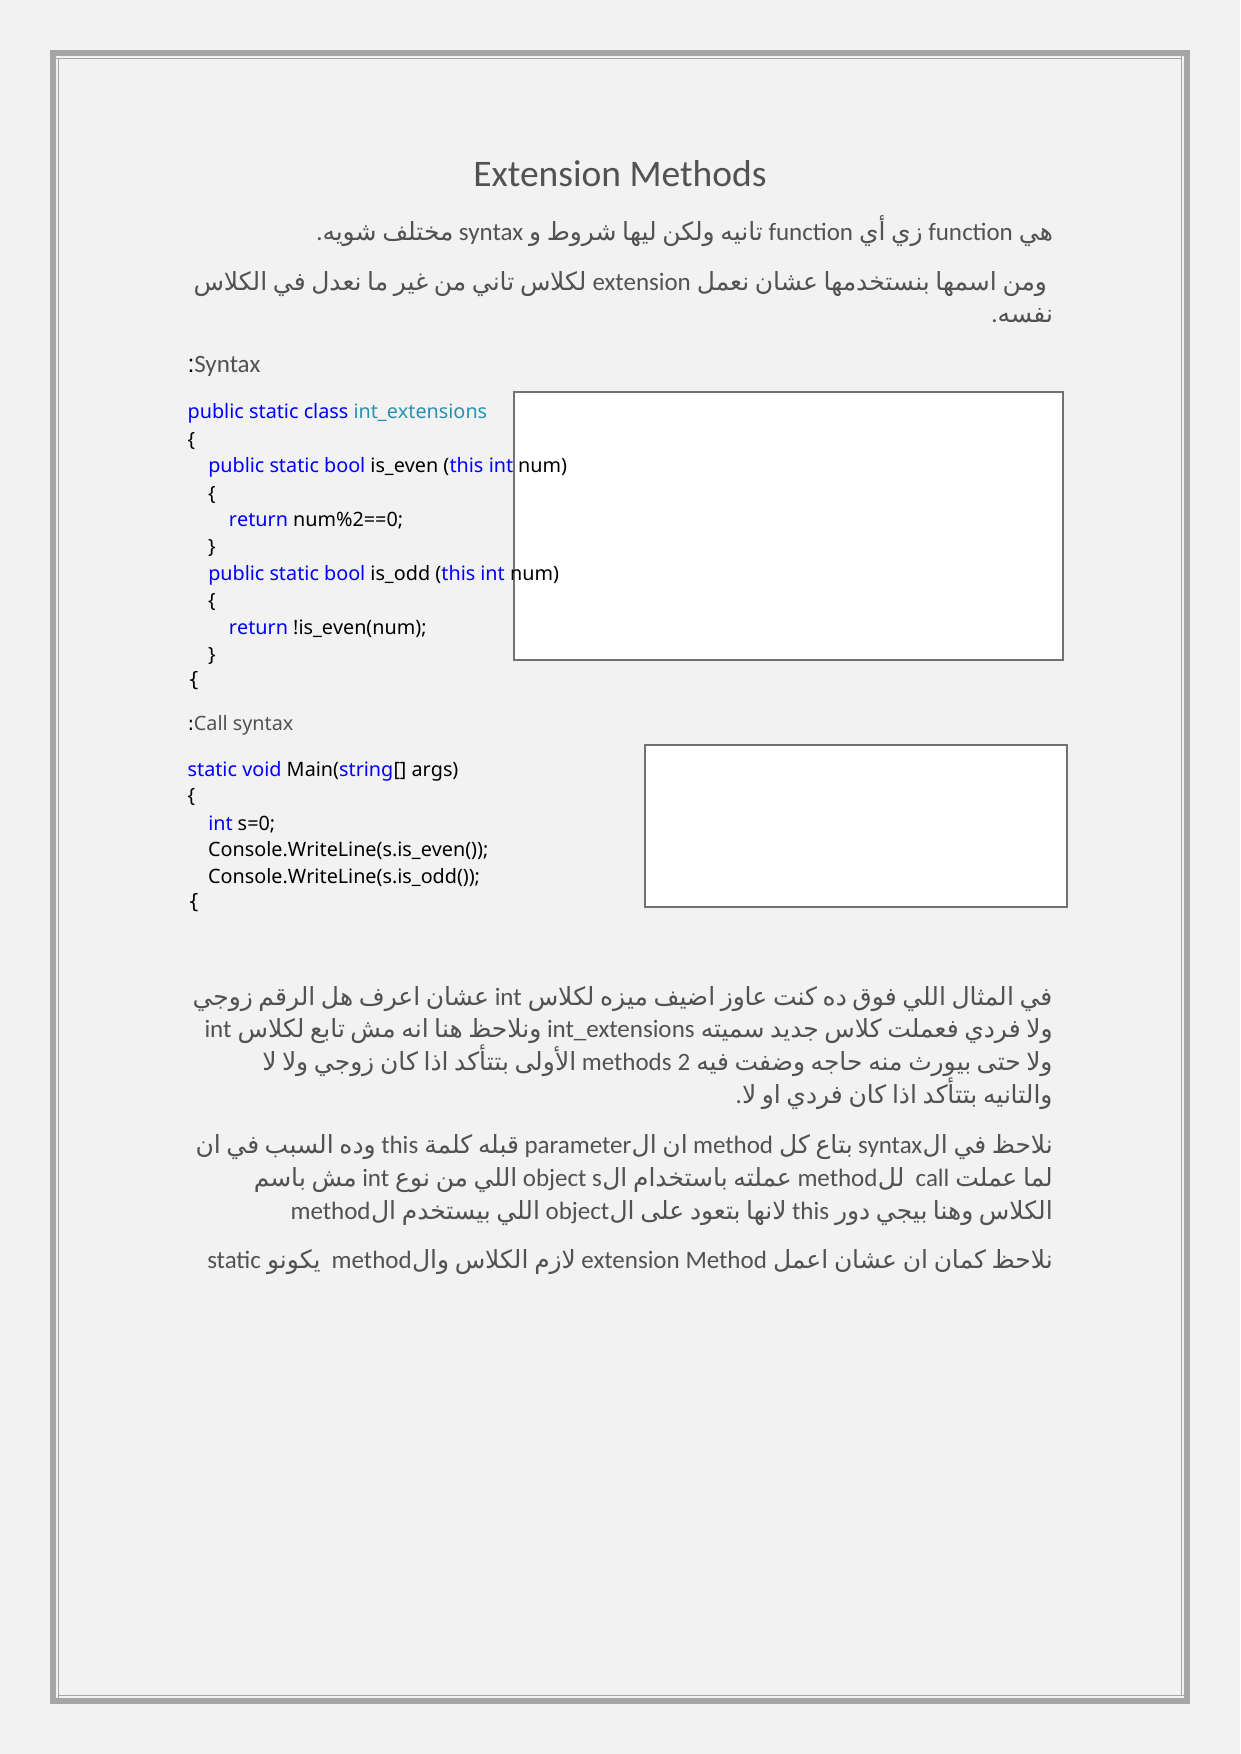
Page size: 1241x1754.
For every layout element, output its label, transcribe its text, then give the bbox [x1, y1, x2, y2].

text { [187, 425, 1053, 452]
text Syntax: [187, 348, 1053, 379]
text هي function زي أي function تانيه ولكن ليها شروط و syntax مختلف شويه. [187, 216, 1053, 247]
text } [187, 668, 1053, 691]
text public static class int_extensions [187, 398, 1053, 425]
text { [187, 587, 1053, 614]
text } [187, 533, 1053, 560]
text Console.WriteLine(s.is_odd()); [187, 863, 1053, 890]
text Extension Methods [187, 150, 1053, 196]
text نلاحظ في الsyntax بتاع كل method ان الparameter قبله كلمة this وده السبب في ان لما عملت call للmethod عملته باستخدام الobject s اللي من نوع int مش باسم الكلاس وهنا بيجي دور this لانها بتعود على الobject اللي بيستخدم الmethod [187, 1129, 1053, 1225]
text static void Main(string[] args) [187, 755, 1053, 782]
text { [187, 782, 1053, 809]
text return !is_even(num); [187, 614, 1053, 641]
text } [187, 890, 1053, 913]
text Console.WriteLine(s.is_even()); [187, 836, 1053, 863]
text نلاحظ كمان ان عشان اعمل extension Method لازم الكلاس والmethod يكونو static [187, 1244, 1053, 1275]
text int s=0; [187, 809, 1053, 836]
text ومن اسمها بنستخدمها عشان نعمل extension لكلاس تاني من غير ما نعدل في الكلاس نفسه. [187, 266, 1053, 329]
text public static bool is_odd (this int num) [187, 560, 1053, 587]
text { [187, 479, 1053, 506]
text في المثال اللي فوق ده كنت عاوز اضيف ميزه لكلاس int عشان اعرف هل الرقم زوجي ولا فردي فعملت كلاس جديد سميته int_extensions ونلاحظ هنا انه مش تابع لكلاس int ولا حتى بيورث منه حاجه وضفت فيه 2 methods الأولى بتتأكد اذا كان زوجي ولا لا والتانيه بتتأكد اذا كان فردي او لا. [187, 981, 1053, 1110]
text } [187, 641, 1053, 668]
text return num%2==0; [187, 506, 1053, 533]
text public static bool is_even (this int num) [187, 452, 1053, 479]
text Call syntax: [187, 709, 1053, 736]
